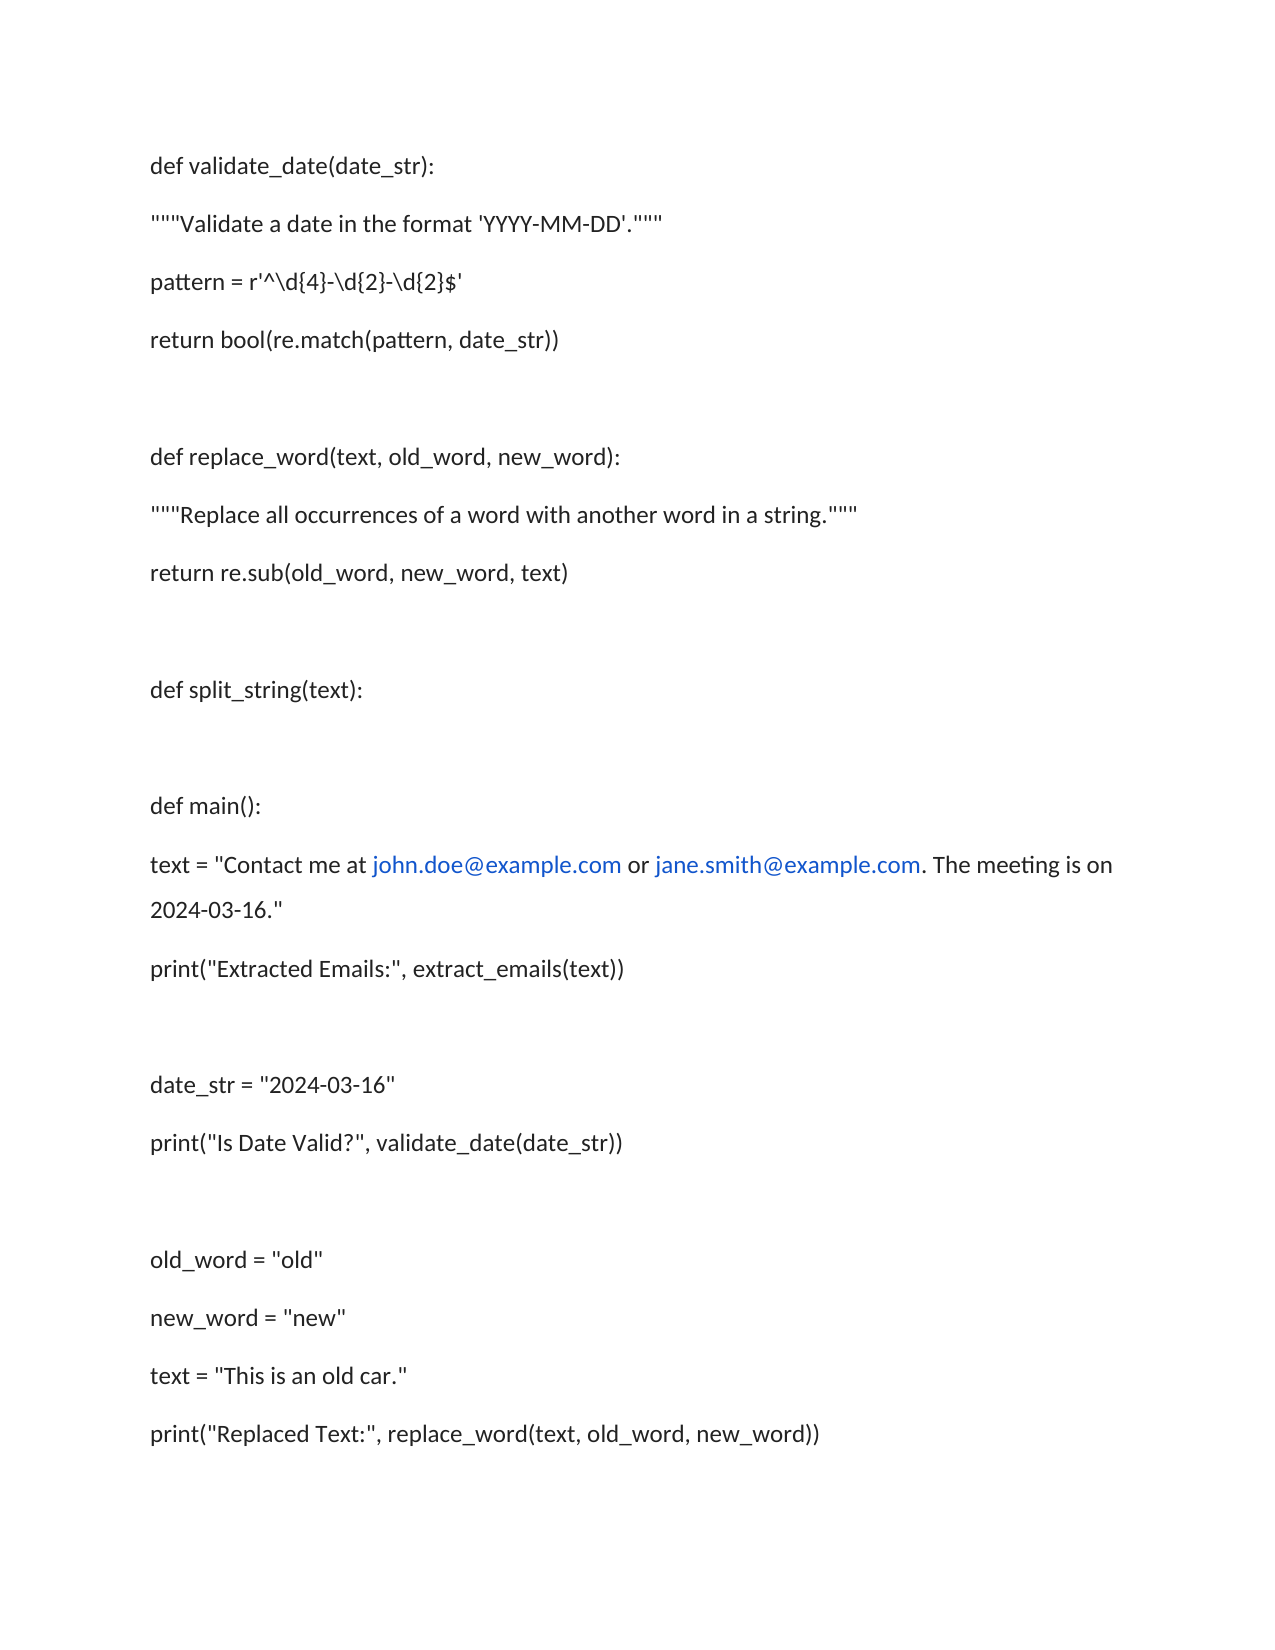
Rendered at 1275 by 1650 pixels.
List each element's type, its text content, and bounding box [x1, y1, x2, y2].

text def main(): [150, 791, 1125, 821]
text def split_string(text): [150, 674, 1125, 704]
text pattern = r'^\d{4}-\d{2}-\d{2}$' [150, 266, 1125, 297]
text date_str = "2024-03-16" [150, 1069, 1125, 1100]
text def validate_date(date_str): [150, 150, 1125, 181]
text """Replace all occurrences of a word with another word in a string.""" [150, 499, 1125, 530]
text old_word = "old" [150, 1244, 1125, 1274]
text return re.sub(old_word, new_word, text) [150, 558, 1125, 588]
text print("Is Date Valid?", validate_date(date_str)) [150, 1127, 1125, 1158]
text text = "This is an old car." [150, 1360, 1125, 1391]
text print("Extracted Emails:", extract_emails(text)) [150, 953, 1125, 983]
text """Validate a date in the format 'YYYY-MM-DD'.""" [150, 208, 1125, 239]
text return bool(re.match(pattern, date_str)) [150, 325, 1125, 355]
text new_word = "new" [150, 1302, 1125, 1333]
text text = "Contact me at john.doe@example.com or jane.smith@example.com. The meeting is on 2024-03-16." [150, 849, 1125, 925]
text print("Replaced Text:", replace_word(text, old_word, new_word)) [150, 1418, 1125, 1449]
text def replace_word(text, old_word, new_word): [150, 441, 1125, 472]
